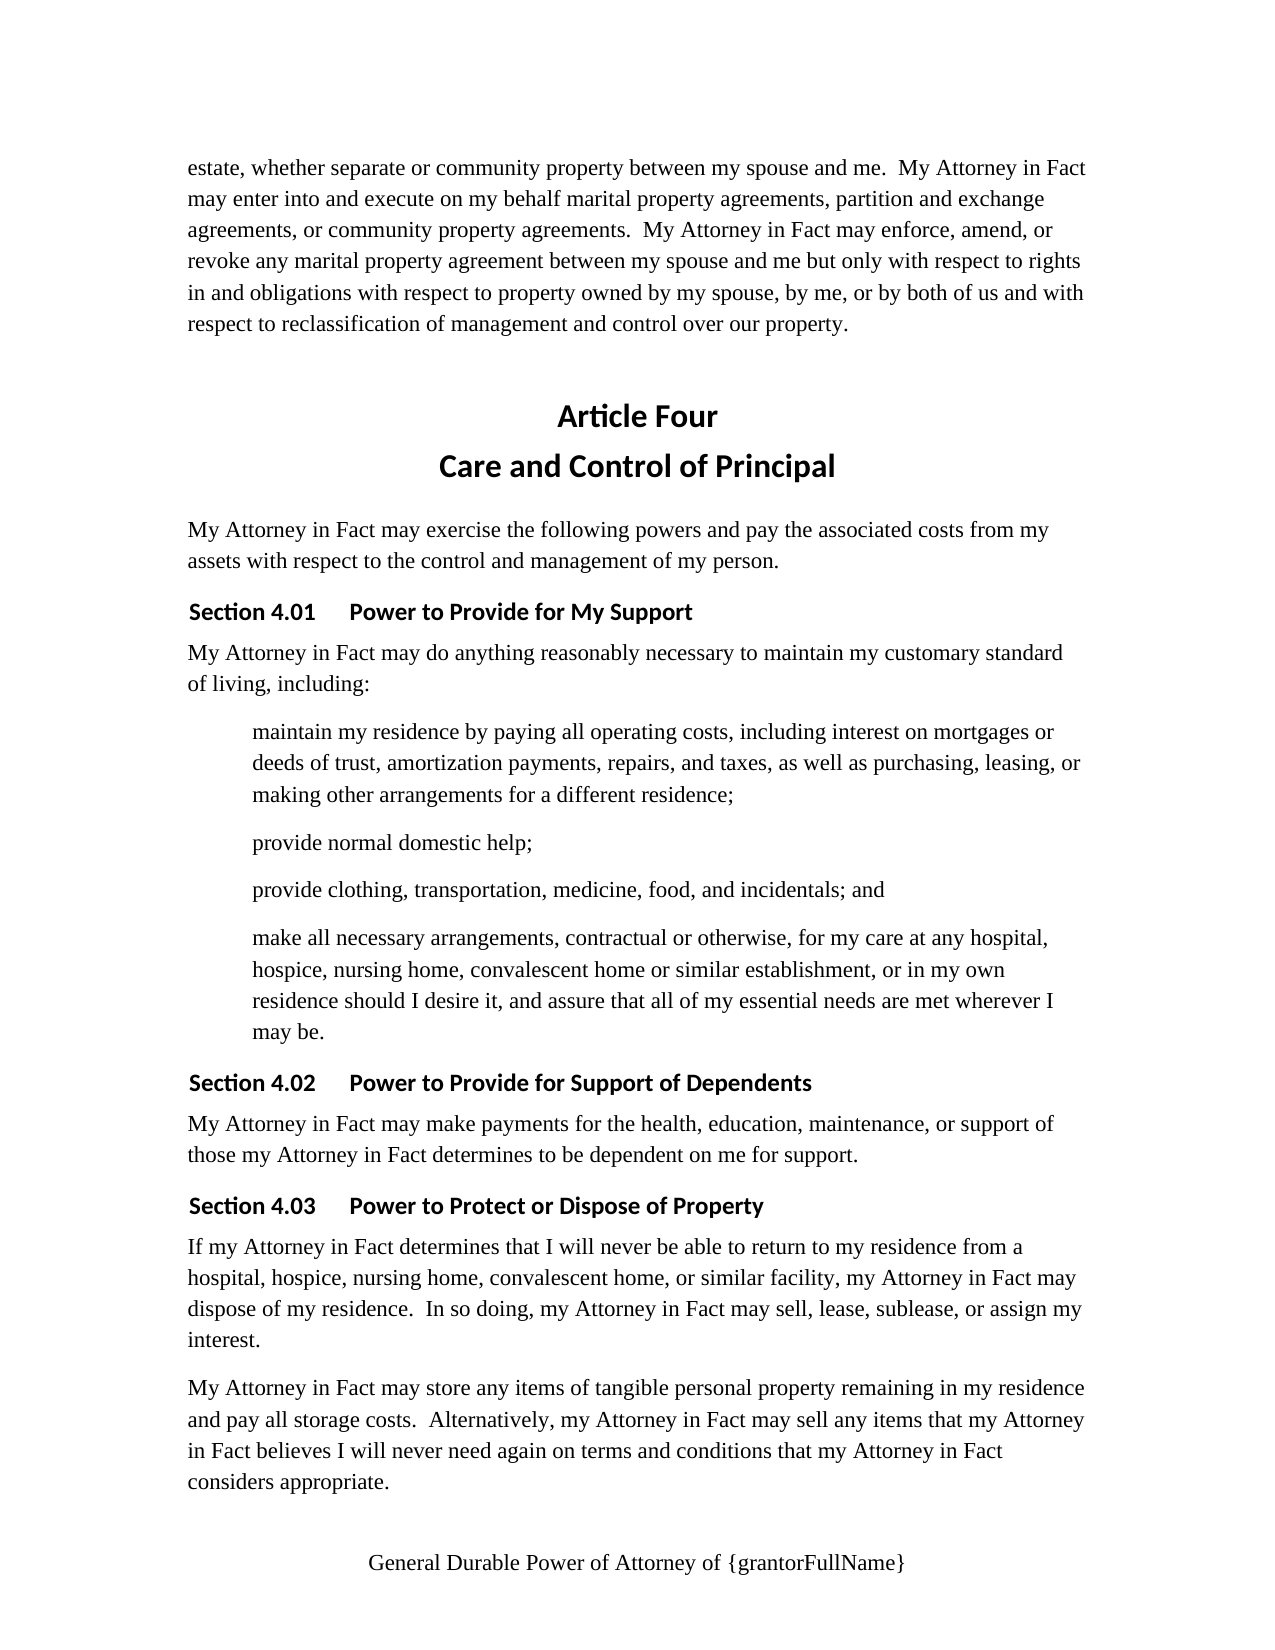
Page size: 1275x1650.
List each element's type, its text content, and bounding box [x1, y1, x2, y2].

text provide clothing, transportation, medicine, food, and incidentals; and [252, 873, 1087, 904]
text My Attorney in Fact may make payments for the health, education, maintenance, or support of those my Attorney in Fact determines to be dependent on me for support. [187, 1106, 1087, 1169]
text My Attorney in Fact may exercise the following powers and pay the associated costs from my assets with respect to the control and management of my person. [187, 512, 1087, 575]
subtitle Section 4.03 Power to Protect or Dispose of Property [189, 1189, 1087, 1221]
text If my Attorney in Fact determines that I will never be able to return to my residence from a hospital, hospice, nursing home, convalescent home, or similar facility, my Attorney in Fact may dispose of my residence. In so doing, my Attorney in Fact may sell, lease, sublease, or assign my interest. [187, 1229, 1087, 1354]
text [187, 150, 1087, 337]
subtitle Article Four Care and Control of Principal [187, 387, 1087, 487]
text provide normal domestic help; [252, 825, 1087, 856]
text My Attorney in Fact may store any items of tangible personal property remaining in my residence and pay all storage costs. Alternatively, my Attorney in Fact may sell any items that my Attorney in Fact believes I will never need again on terms and conditions that my Attorney in Fact considers appropriate. [187, 1371, 1087, 1496]
subtitle Section 4.01 Power to Provide for My Support [189, 596, 1087, 627]
text My Attorney in Fact may do anything reasonably necessary to maintain my customary standard of living, including: [187, 635, 1087, 698]
text make all necessary arrangements, contractual or otherwise, for my care at any hospital, hospice, nursing home, convalescent home or similar establishment, or in my own residence should I desire it, and assure that all of my essential needs are met wherever I may be. [252, 921, 1087, 1046]
text maintain my residence by paying all operating costs, including interest on mortgages or deeds of trust, amortization payments, repairs, and taxes, as well as purchasing, leasing, or making other arrangements for a different residence; [252, 714, 1087, 808]
subtitle Section 4.02 Power to Provide for Support of Dependents [189, 1067, 1087, 1098]
